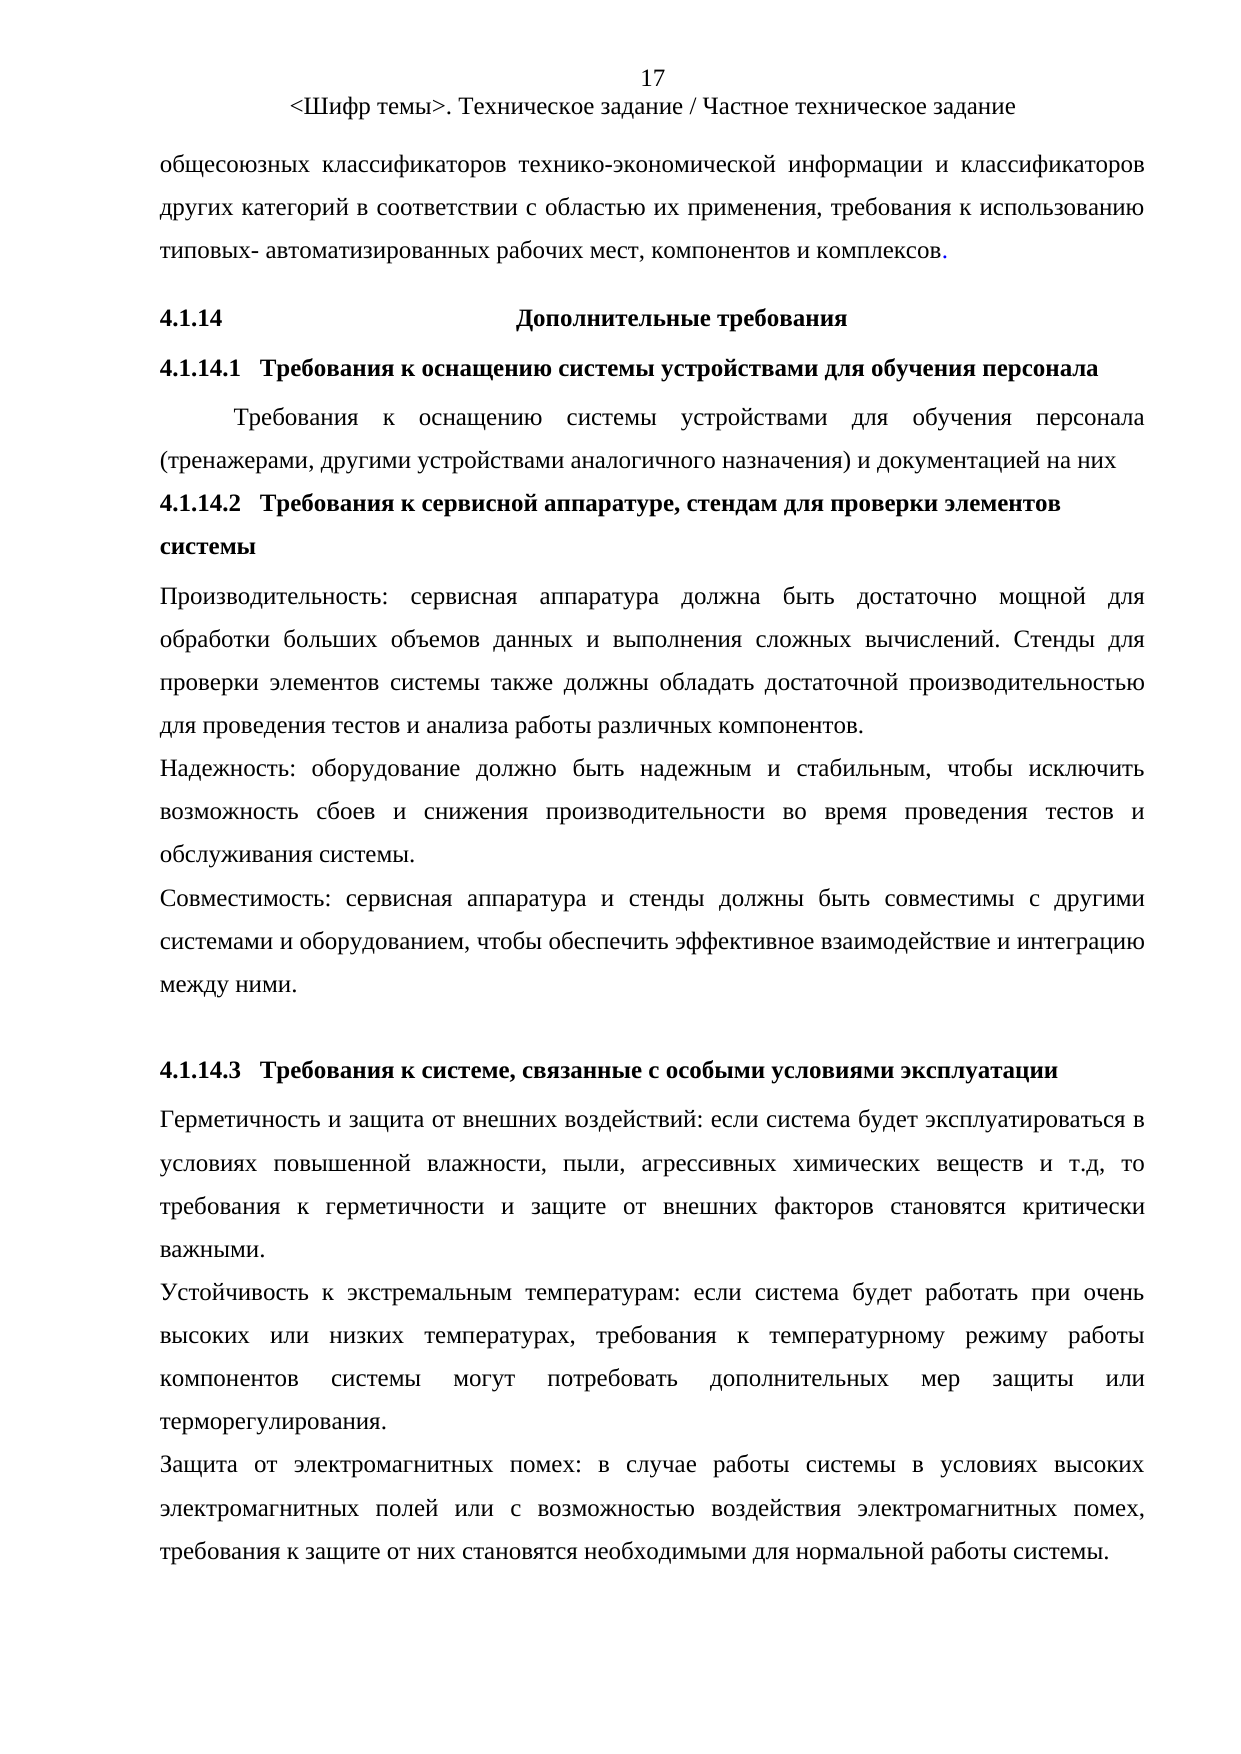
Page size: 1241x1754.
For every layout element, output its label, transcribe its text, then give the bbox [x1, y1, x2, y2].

text Надежность: оборудование должно быть надежным и стабильным, чтобы исключить возможность сбоев и снижения производительности во время проведения тестов и обслуживания системы. [159, 753, 1146, 868]
subtitle Требования к оснащению системы устройствами для обучения персонала [159, 353, 1146, 381]
text Совместимость: сервисная аппаратура и стенды должны быть совместимы с другими системами и оборудованием, чтобы обеспечить эффективное взаимодействие и интеграцию между ними. [159, 883, 1146, 998]
text Производительность: сервисная аппаратура должна быть достаточно мощной для обработки больших объемов данных и выполнения сложных вычислений. Стенды для проверки элементов системы также должны обладать достаточной производительностью для проведения тестов и анализа работы различных компонентов. [159, 581, 1146, 739]
text Герметичность и защита от внешних воздействий: если система будет эксплуатироваться в условиях повышенной влажности, пыли, агрессивных химических веществ и т.д, то требования к герметичности и защите от внешних факторов становятся критически важными. [159, 1104, 1146, 1263]
text Устойчивость к экстремальным температурам: если система будет работать при очень высоких или низких температурах, требования к температурному режиму работы компонентов системы могут потребовать дополнительных мер защиты или терморегулирования. [159, 1277, 1146, 1435]
subtitle Дополнительные требования [159, 303, 1146, 332]
text Защита от электромагнитных помех: в случае работы системы в условиях высоких электромагнитных полей или с возможностью воздействия электромагнитных помех, требования к защите от них становятся необходимыми для нормальной работы системы. [159, 1449, 1146, 1564]
subtitle Требования к системе, связанные с особыми условиями эксплуатации [159, 1055, 1146, 1084]
text Требования к оснащению системы устройствами для обучения персонала (тренажерами, другими устройствами аналогичного назначения) и документацией на них [159, 402, 1146, 474]
subtitle Требования к сервисной аппаратуре, стендам для проверки элементов системы [159, 488, 1146, 560]
